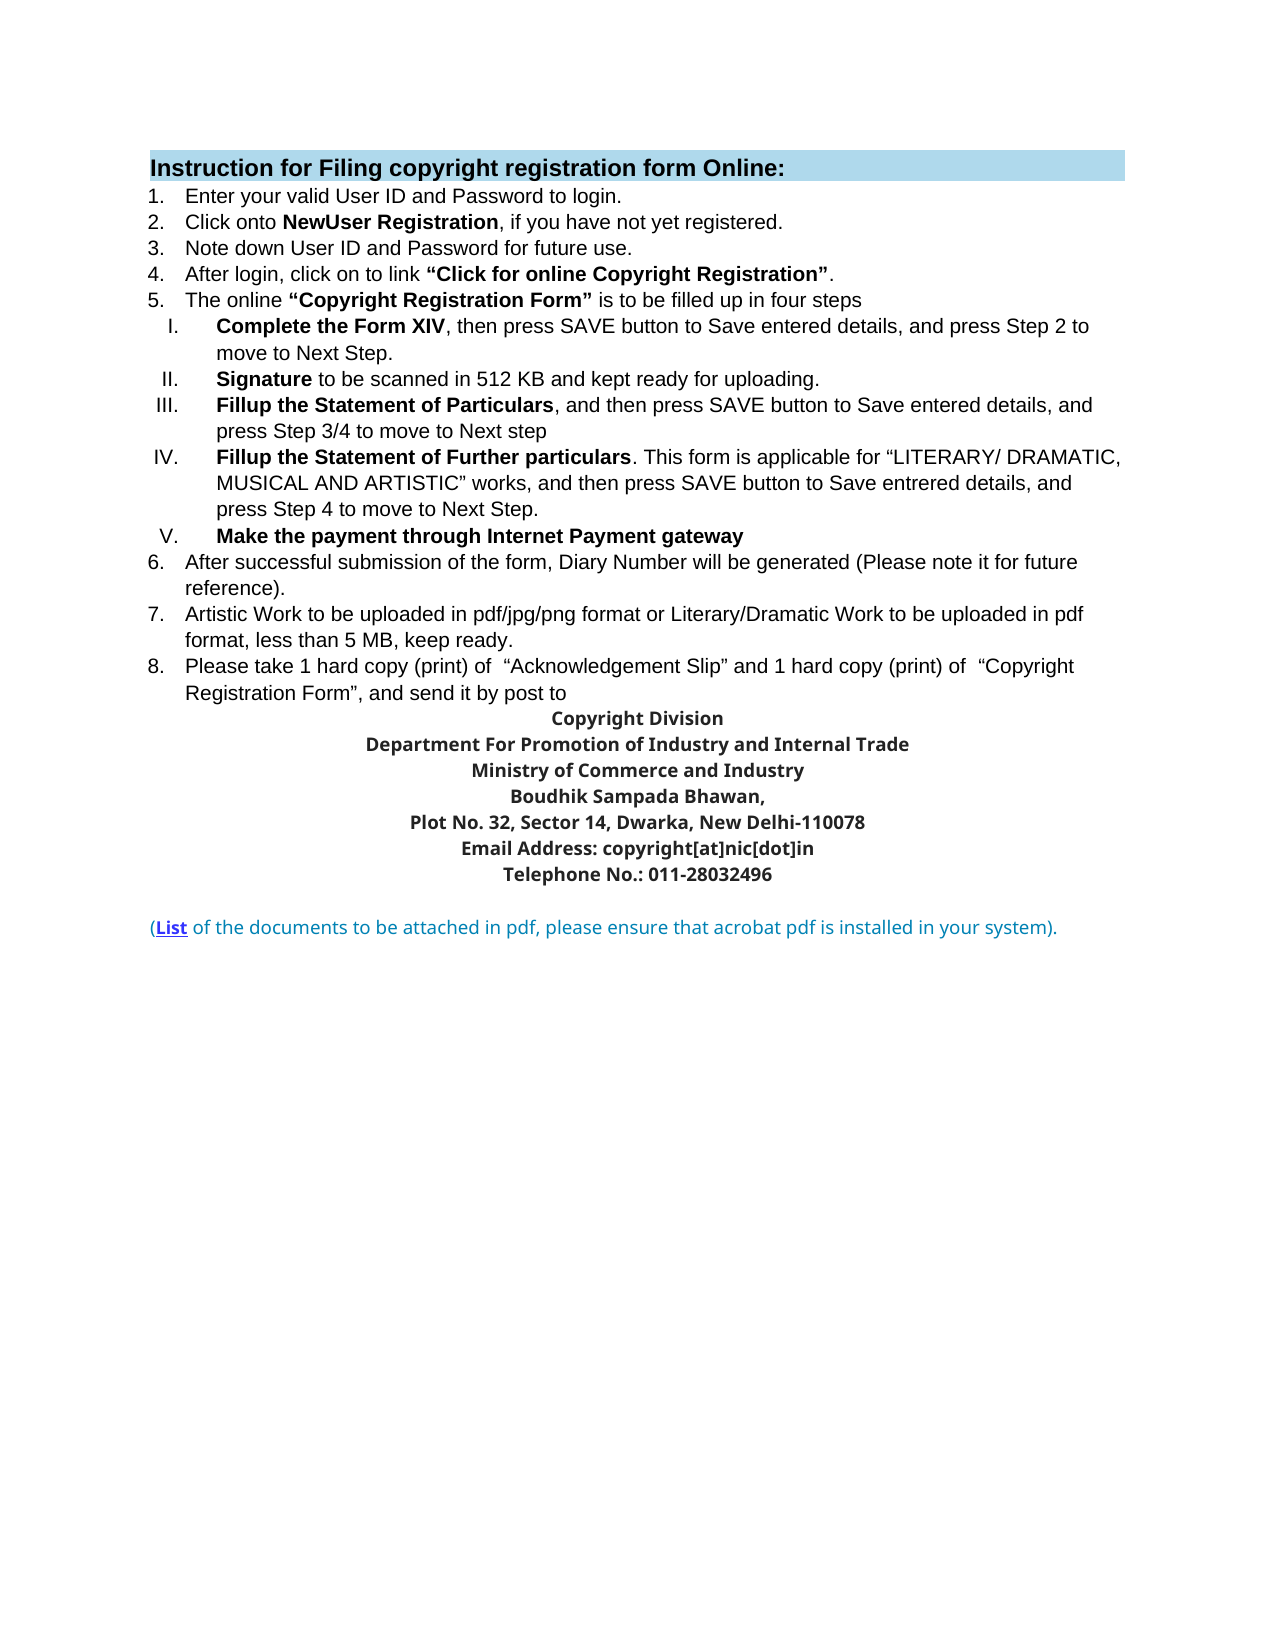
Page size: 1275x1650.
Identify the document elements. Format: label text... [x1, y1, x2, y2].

table_cell Enter your valid User ID and Password to login. Click onto NewUser Registration, if you have not yet registered. Note down User ID and Password for future use. After login, click on to link “Click for online Copyright Registration”. The online “Copyright Registration Form” is to be filled up in four steps Complete the Form XIV, then press SAVE button to Save entered details, and press Step 2 to move to Next Step. Signature to be scanned in 512 KB and kept ready for uploading. Fillup the Statement of Particulars, and then press SAVE button to Save entered details, and press Step 3/4 to move to Next step Fillup the Statement of Further particulars. This form is applicable for “LITERARY/ DRAMATIC, MUSICAL AND ARTISTIC” works, and then press SAVE button to Save entrered details, and press Step 4 to move to Next Step. Make the payment through Internet Payment gateway After successful submission of the form, Diary Number will be generated (Please note it for future reference). Artistic Work to be uploaded in pdf/jpg/png format or Literary/Dramatic Work to be uploaded in pdf format, less than 5 MB, keep ready. Please take 1 hard copy (print) of “Acknowledgement Slip” and 1 hard copy (print) of “Copyright Registration Form”, and send it by post to Copyright Division Department For Promotion of Industry and Internal Trade Ministry of Commerce and Industry Boudhik Sampada Bhawan, Plot No. 32, Sector 14, Dwarka, New Delhi-110078 Email Address: copyright[at]nic[dot]in Telephone No.: 011-28032496 (List of the documents to be attached in pdf, please ensure that acrobat pdf is installed in your system). [150, 181, 1125, 939]
